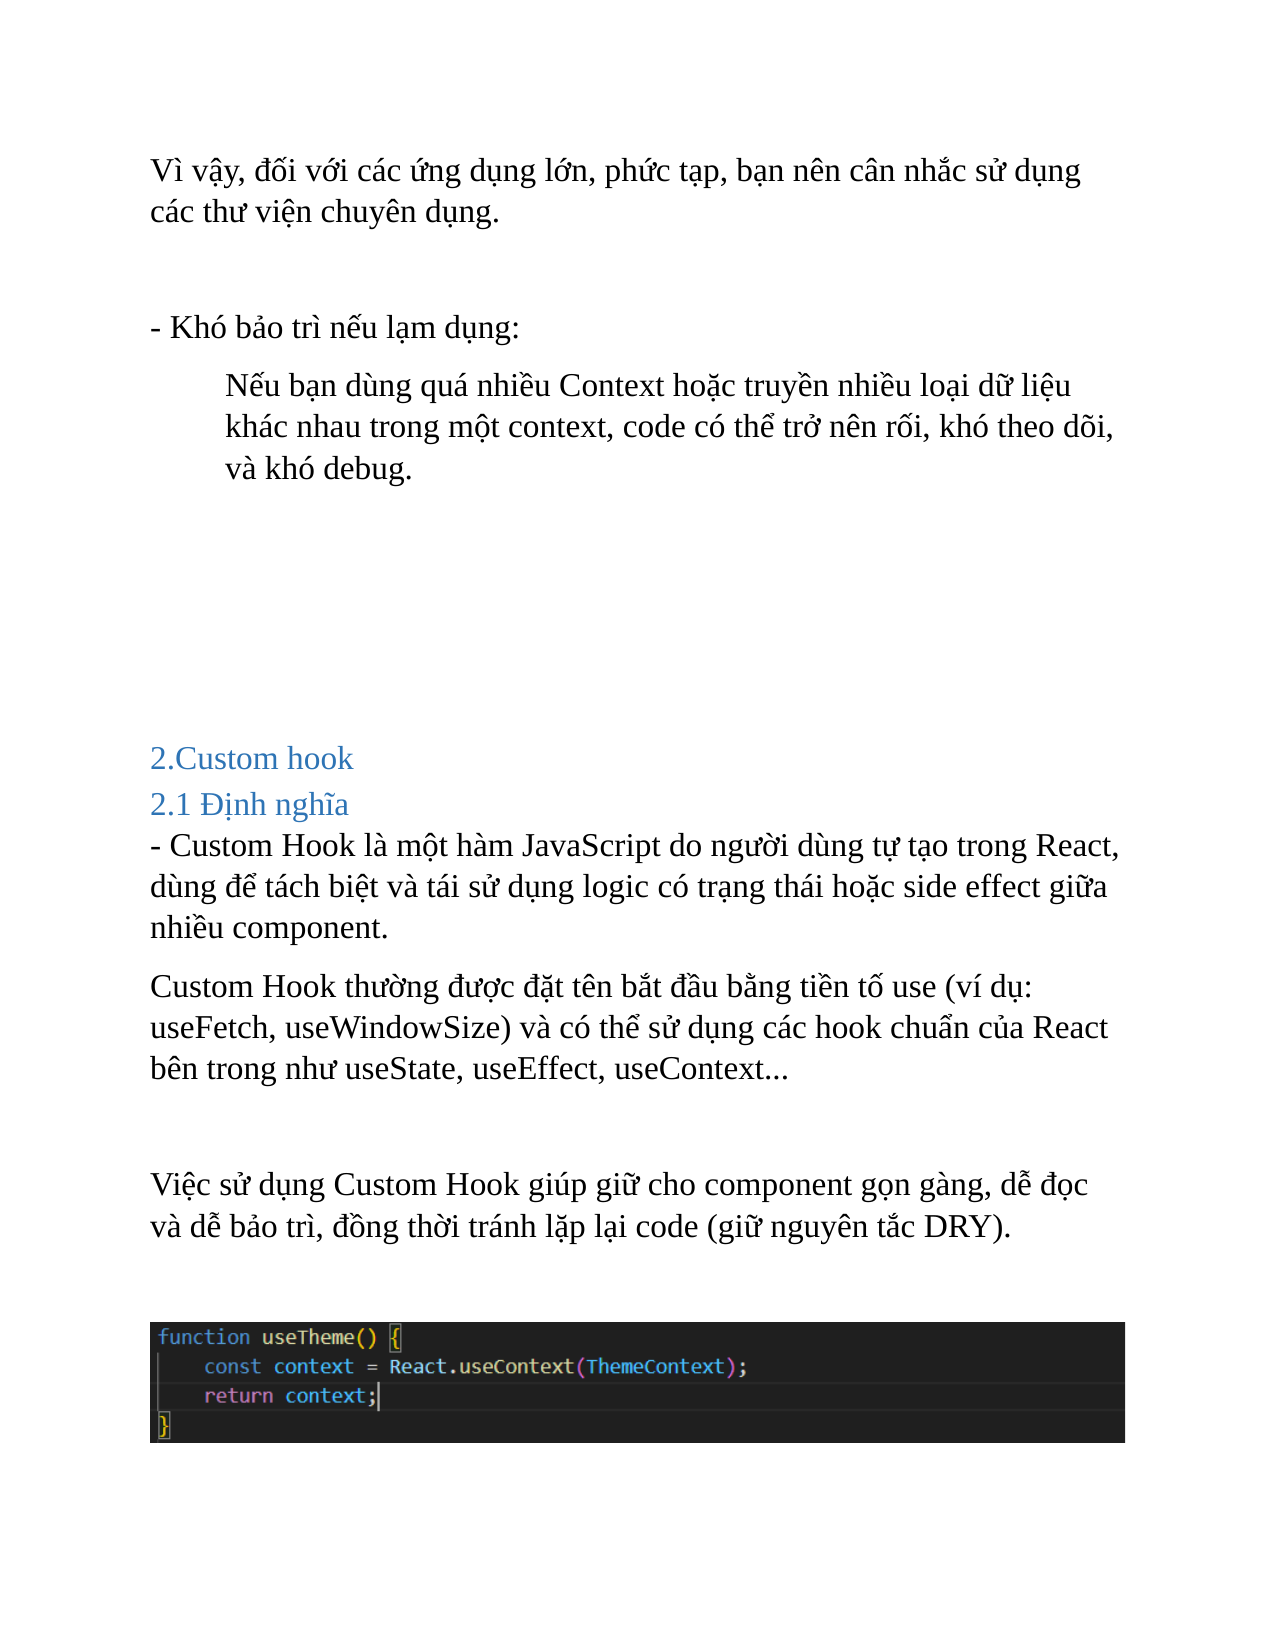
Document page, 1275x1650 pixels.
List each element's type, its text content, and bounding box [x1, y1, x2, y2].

subtitle 2.1 Định nghĩa [150, 784, 1125, 822]
text Nếu bạn dùng quá nhiều Context hoặc truyền nhiều loại dữ liệu khác nhau trong một context, code có thể trở nên rối, khó theo dõi, và khó debug. [225, 365, 1125, 486]
text Custom Hook thường được đặt tên bắt đầu bằng tiền tố use (ví dụ: useFetch, useWindowSize) và có thể sử dụng các hook chuẩn của React bên trong như useState, useEffect, useContext... [150, 966, 1125, 1087]
text Vì vậy, đối với các ứng dụng lớn, phức tạp, bạn nên cân nhắc sử dụng các thư viện chuyên dụng. [150, 150, 1125, 230]
subtitle 2.Custom hook [150, 738, 1125, 777]
picture [150, 1322, 1125, 1443]
text - Khó bảo trì nếu lạm dụng: [150, 307, 1125, 346]
text - Custom Hook là một hàm JavaScript do người dùng tự tạo trong React, dùng để tách biệt và tái sử dụng logic có trạng thái hoặc side effect giữa nhiều component. [150, 825, 1125, 946]
text Việc sử dụng Custom Hook giúp giữ cho component gọn gàng, dễ đọc và dễ bảo trì, đồng thời tránh lặp lại code (giữ nguyên tắc DRY). [150, 1164, 1125, 1244]
